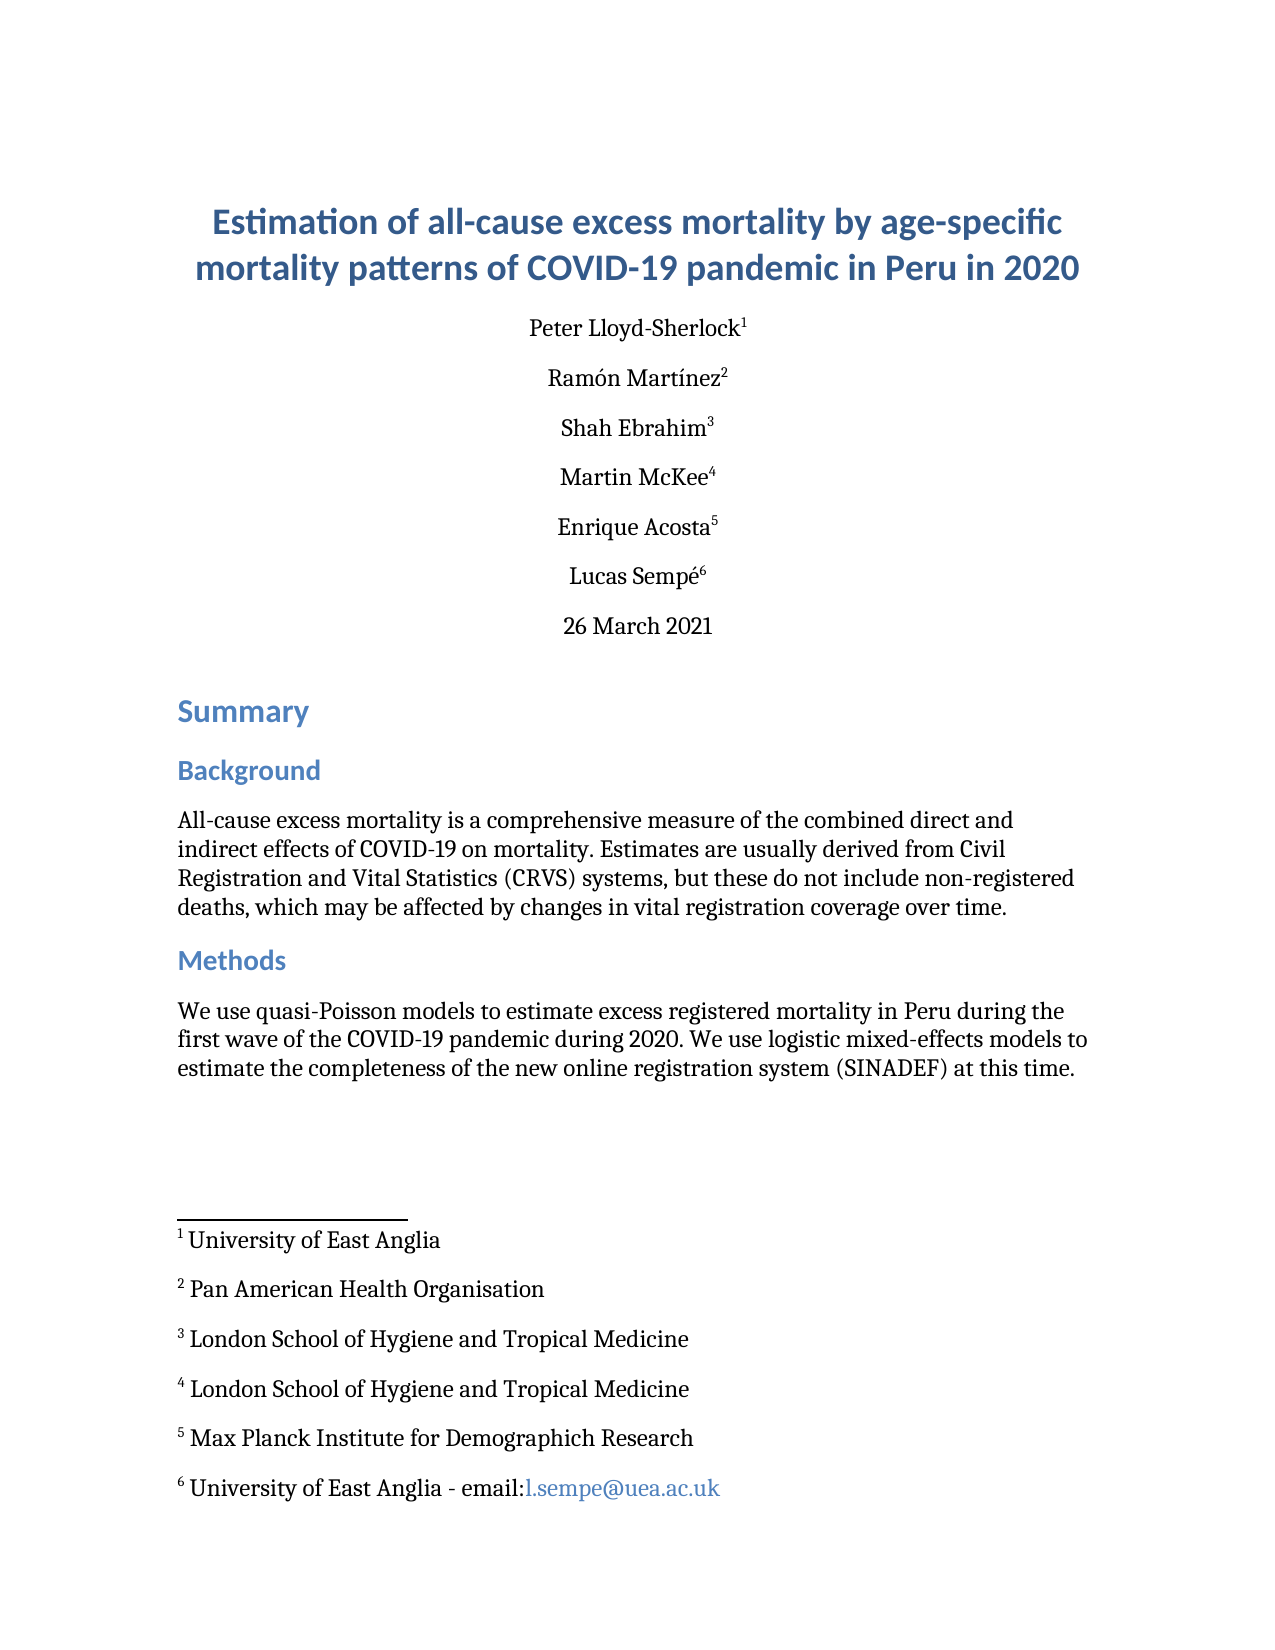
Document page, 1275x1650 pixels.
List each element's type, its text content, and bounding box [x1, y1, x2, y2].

text Ramón Martínez [177, 364, 1098, 393]
subtitle Summary [177, 691, 1098, 731]
text 26 March 2021 [177, 612, 1098, 641]
text Enrique Acosta [177, 513, 1098, 541]
subtitle Background [177, 752, 1098, 788]
text Lucas Sempé [177, 562, 1098, 591]
text Shah Ebrahim [177, 413, 1098, 442]
text We use quasi-Poisson models to estimate excess registered mortality in Peru during the first wave of the COVID-19 pandemic during 2020. We use logistic mixed-effects models to estimate the completeness of the new online registration system (SINADEF) at this time. [177, 997, 1098, 1083]
text Martin McKee [177, 463, 1098, 492]
text Peter Lloyd-Sherlock [177, 314, 1098, 343]
title Estimation of all-cause excess mortality by age-specific mortality patterns of COVID-19 pandemic in Peru in 2020 [177, 198, 1098, 289]
text All-cause excess mortality is a comprehensive measure of the combined direct and indirect effects of COVID-19 on mortality. Estimates are usually derived from Civil Registration and Vital Statistics (CRVS) systems, but these do not include non-registered deaths, which may be affected by changes in vital registration coverage over time. [177, 806, 1098, 921]
subtitle Methods [177, 942, 1098, 978]
